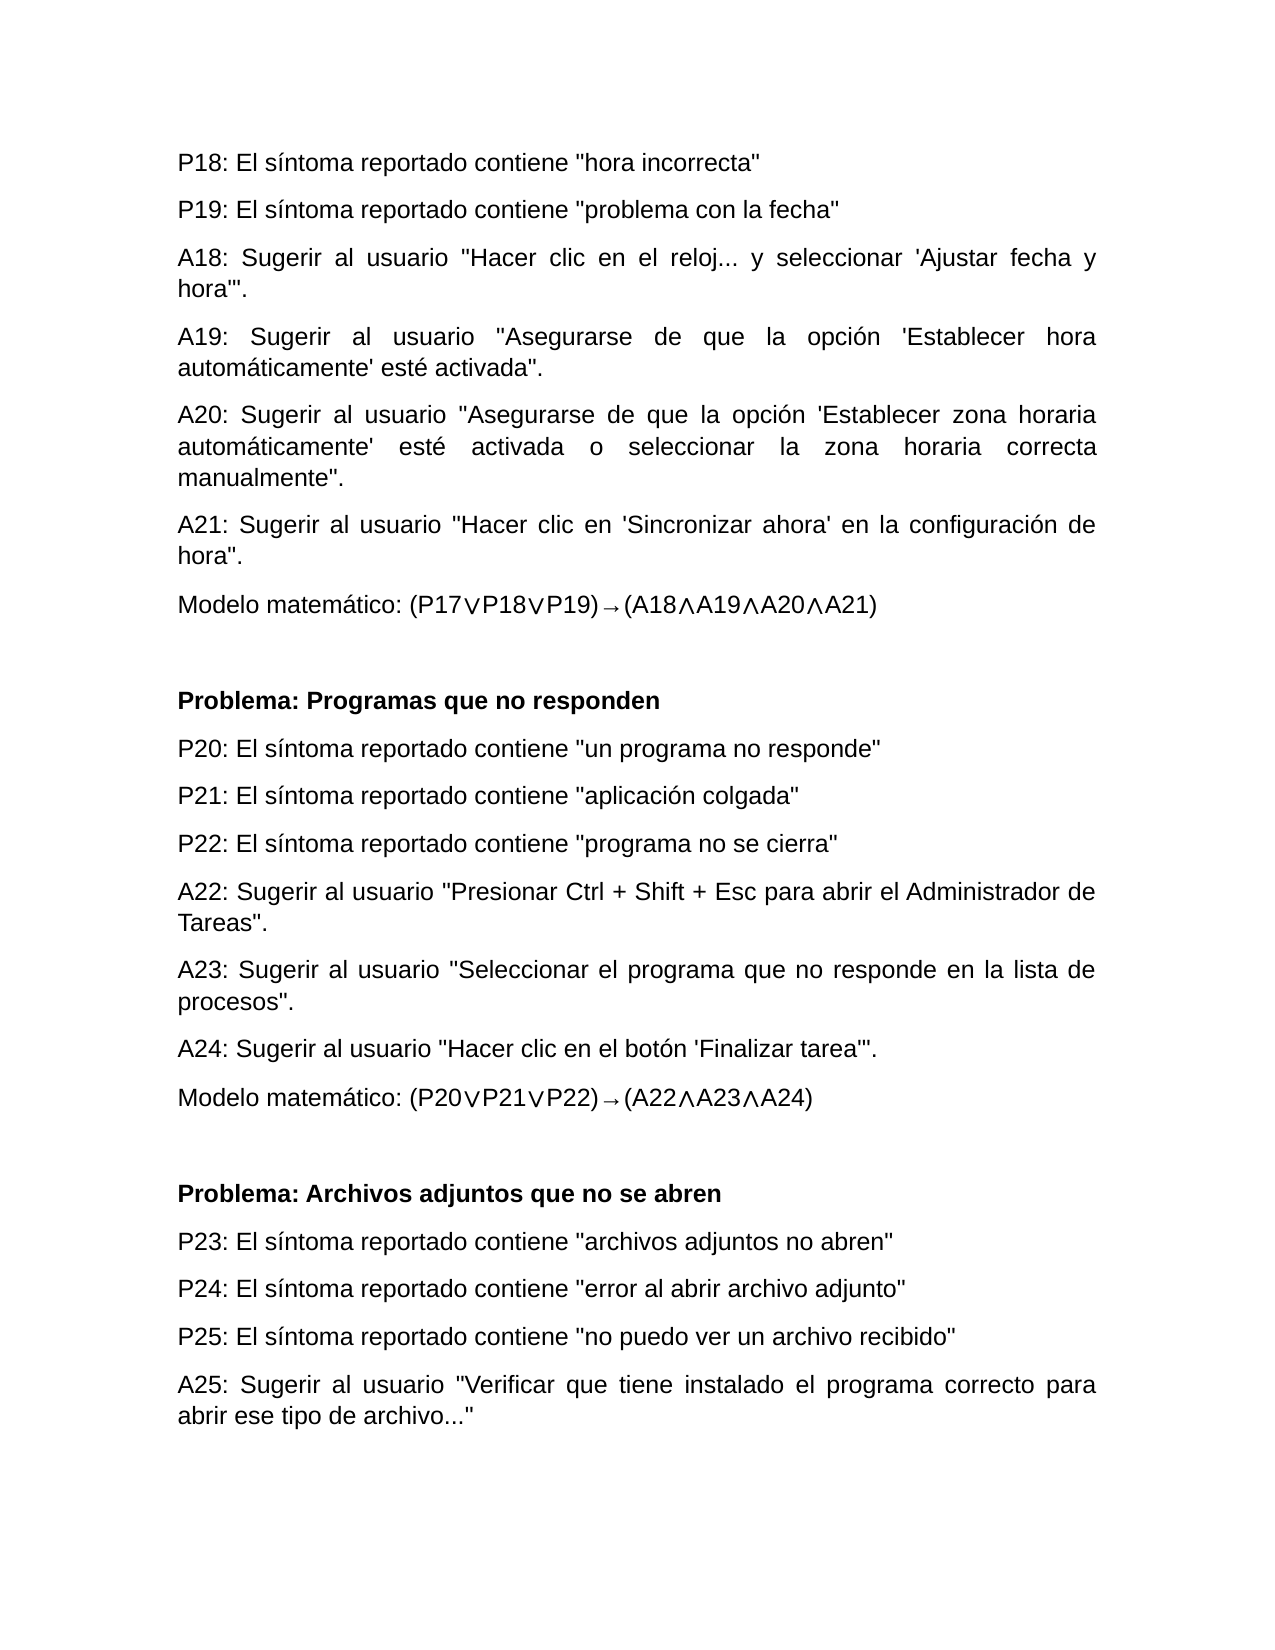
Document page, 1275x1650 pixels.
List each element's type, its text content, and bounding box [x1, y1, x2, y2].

text A21: Sugerir al usuario "Hacer clic en 'Sincronizar ahora' en la configuración de hora". [177, 510, 1098, 570]
text A22: Sugerir al usuario "Presionar Ctrl + Shift + Esc para abrir el Administrador de Tareas". [177, 877, 1098, 937]
text P20: El síntoma reportado contiene "un programa no responde" [177, 734, 1098, 762]
text P21: El síntoma reportado contiene "aplicación colgada" [177, 781, 1098, 810]
text P18: El síntoma reportado contiene "hora incorrecta" [177, 148, 1098, 176]
text Problema: Archivos adjuntos que no se abren [177, 1179, 1098, 1208]
text A24: Sugerir al usuario "Hacer clic en el botón 'Finalizar tarea'". [177, 1034, 1098, 1063]
text A19: Sugerir al usuario "Asegurarse de que la opción 'Establecer hora automáticamente' esté activada". [177, 322, 1098, 382]
text A18: Sugerir al usuario "Hacer clic en el reloj... y seleccionar 'Ajustar fecha y hora'". [177, 243, 1098, 303]
text Modelo matemático: (P20∨P21∨P22)→(A22∧A23∧A24) [177, 1082, 1098, 1112]
text P23: El síntoma reportado contiene "archivos adjuntos no abren" [177, 1227, 1098, 1255]
text A20: Sugerir al usuario "Asegurarse de que la opción 'Establecer zona horaria automáticamente' esté activada o seleccionar la zona horaria correcta manualmente". [177, 401, 1098, 491]
text A25: Sugerir al usuario "Verificar que tiene instalado el programa correcto para abrir ese tipo de archivo..." [177, 1370, 1098, 1429]
text P25: El síntoma reportado contiene "no puedo ver un archivo recibido" [177, 1322, 1098, 1351]
text A23: Sugerir al usuario "Seleccionar el programa que no responde en la lista de procesos". [177, 956, 1098, 1015]
text P24: El síntoma reportado contiene "error al abrir archivo adjunto" [177, 1274, 1098, 1303]
text Problema: Programas que no responden [177, 686, 1098, 715]
text P19: El síntoma reportado contiene "problema con la fecha" [177, 195, 1098, 224]
text Modelo matemático: (P17∨P18∨P19)→(A18∧A19∧A20∧A21) [177, 589, 1098, 619]
text P22: El síntoma reportado contiene "programa no se cierra" [177, 829, 1098, 858]
